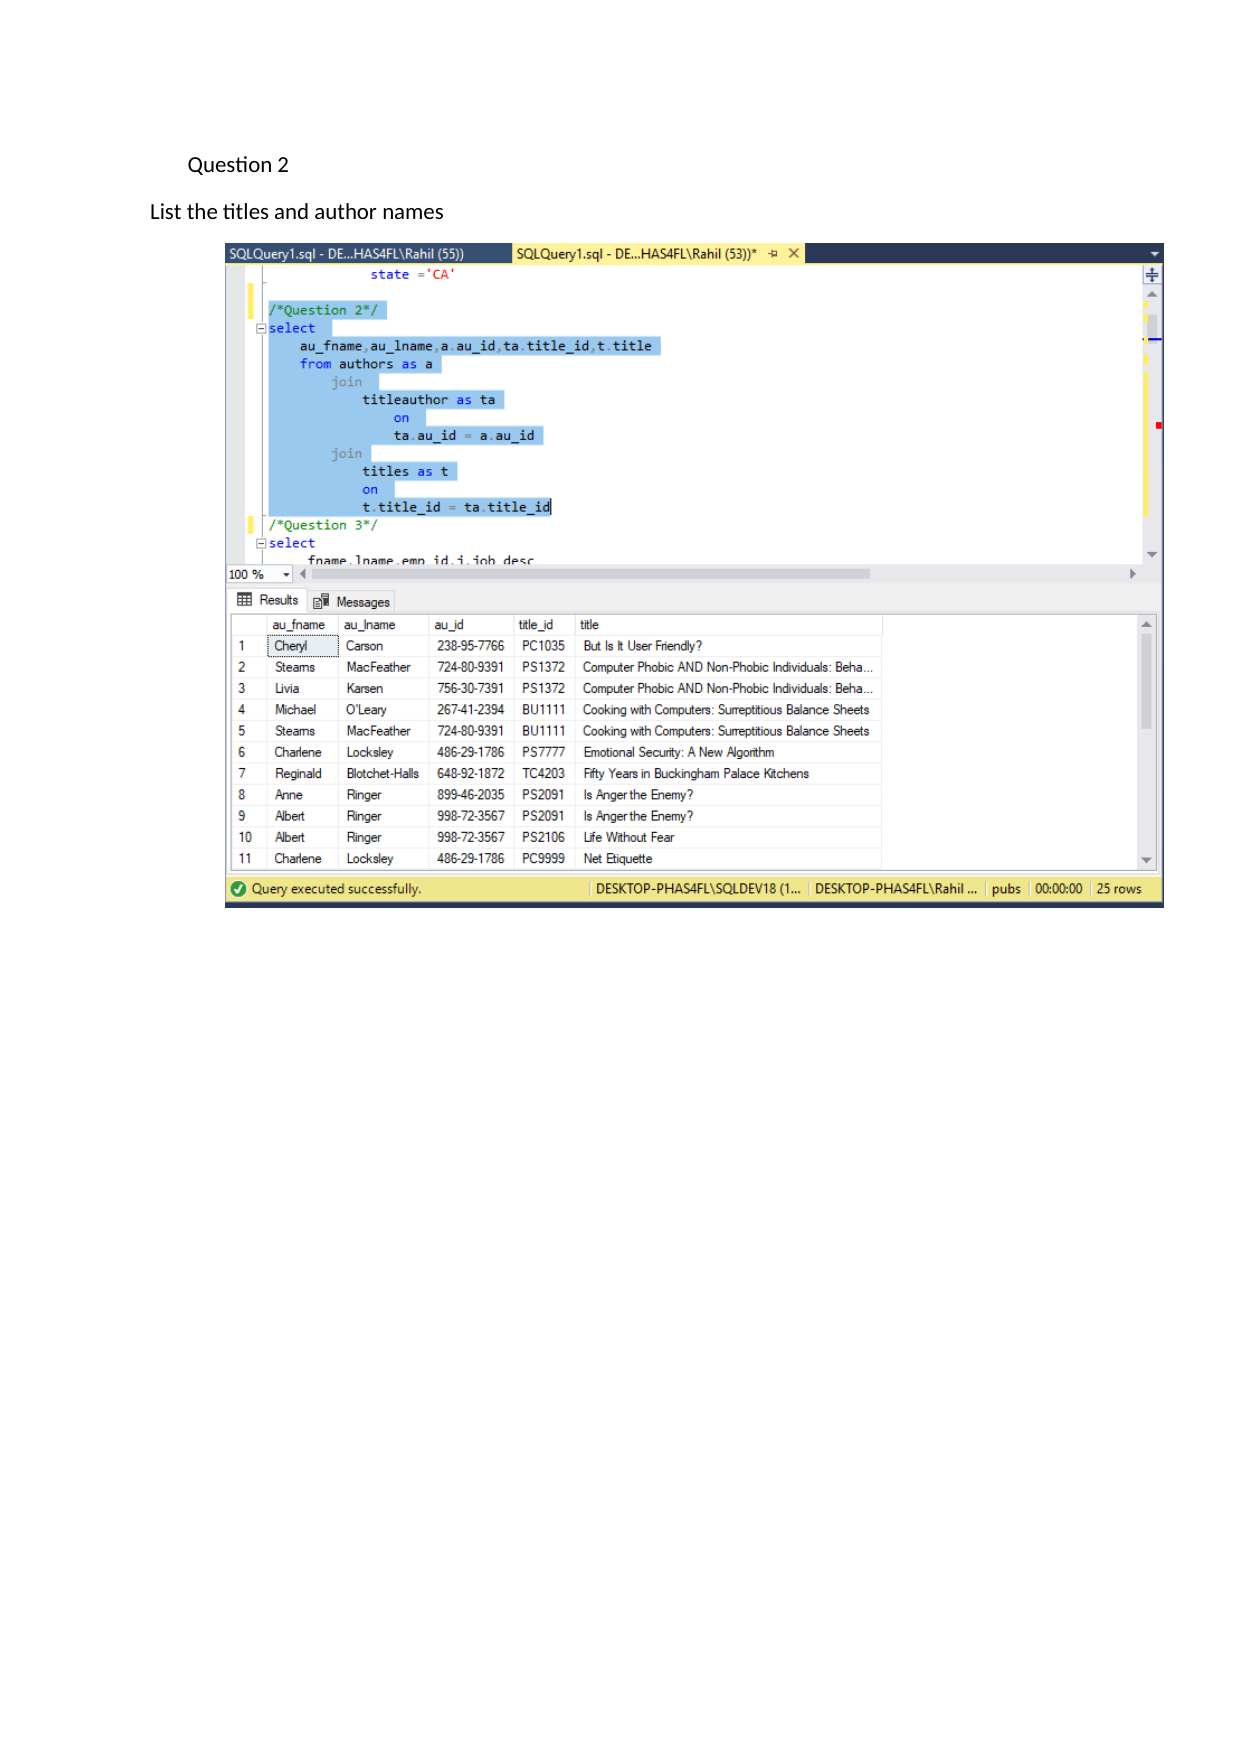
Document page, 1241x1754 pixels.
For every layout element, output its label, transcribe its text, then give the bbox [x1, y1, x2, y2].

picture [225, 243, 1164, 908]
text Question 2 [187, 150, 1090, 178]
text List the titles and author names [150, 197, 1090, 225]
